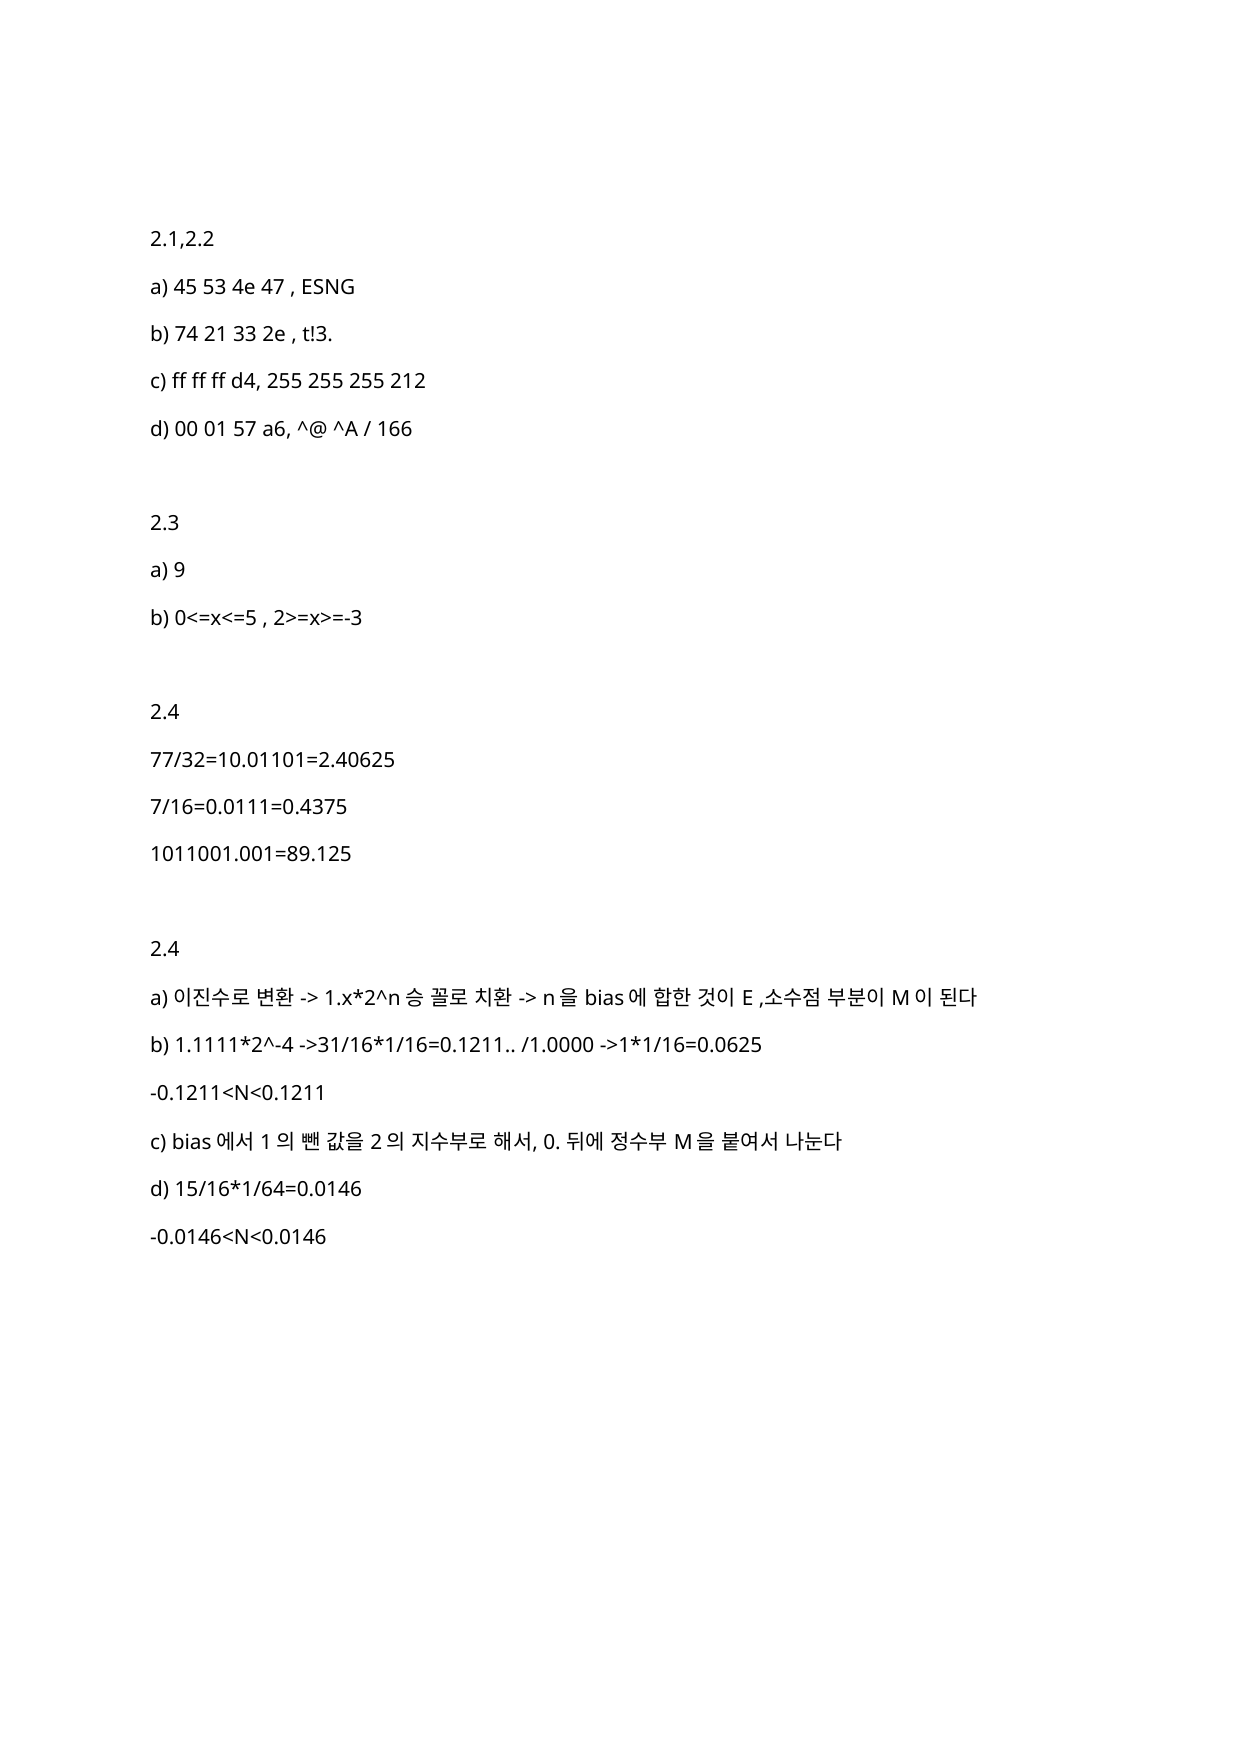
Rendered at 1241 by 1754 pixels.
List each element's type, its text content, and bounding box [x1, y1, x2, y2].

text 1011001.001=89.125 [150, 839, 1090, 868]
text b) 1.1111*2^-4 ->31/16*1/16=0.1211.. /1.0000 ->1*1/16=0.0625 [150, 1031, 1090, 1059]
text b) 74 21 33 2e , t!3. [150, 319, 1090, 347]
text a) 9 [150, 556, 1090, 584]
text d) 15/16*1/64=0.0146 [150, 1174, 1090, 1203]
text a) 45 53 4e 47 , ESNG [150, 272, 1090, 300]
text 77/32=10.01101=2.40625 [150, 745, 1090, 773]
text a) 이진수로 변환 -> 1.x*2^n승 꼴로 치환 -> n을 bias에 합한 것이 E ,소수점 부분이 M이 된다 [150, 981, 1090, 1011]
text 2.1,2.2 [150, 224, 1090, 253]
text -0.0146<N<0.0146 [150, 1222, 1090, 1250]
text b) 0<=x<=5 , 2>=x>=-3 [150, 603, 1090, 631]
text 2.3 [150, 508, 1090, 537]
text 7/16=0.0111=0.4375 [150, 792, 1090, 820]
text 2.4 [150, 934, 1090, 962]
text d) 00 01 57 a6, ^@ ^A / 166 [150, 414, 1090, 442]
text c) ff ff ff d4, 255 255 255 212 [150, 366, 1090, 395]
text c) bias에서 1의 뺀 값을 2의 지수부로 해서, 0. 뒤에 정수부 M을 붙여서 나눈다 [150, 1125, 1090, 1155]
text -0.1211<N<0.1211 [150, 1078, 1090, 1106]
text 2.4 [150, 697, 1090, 726]
